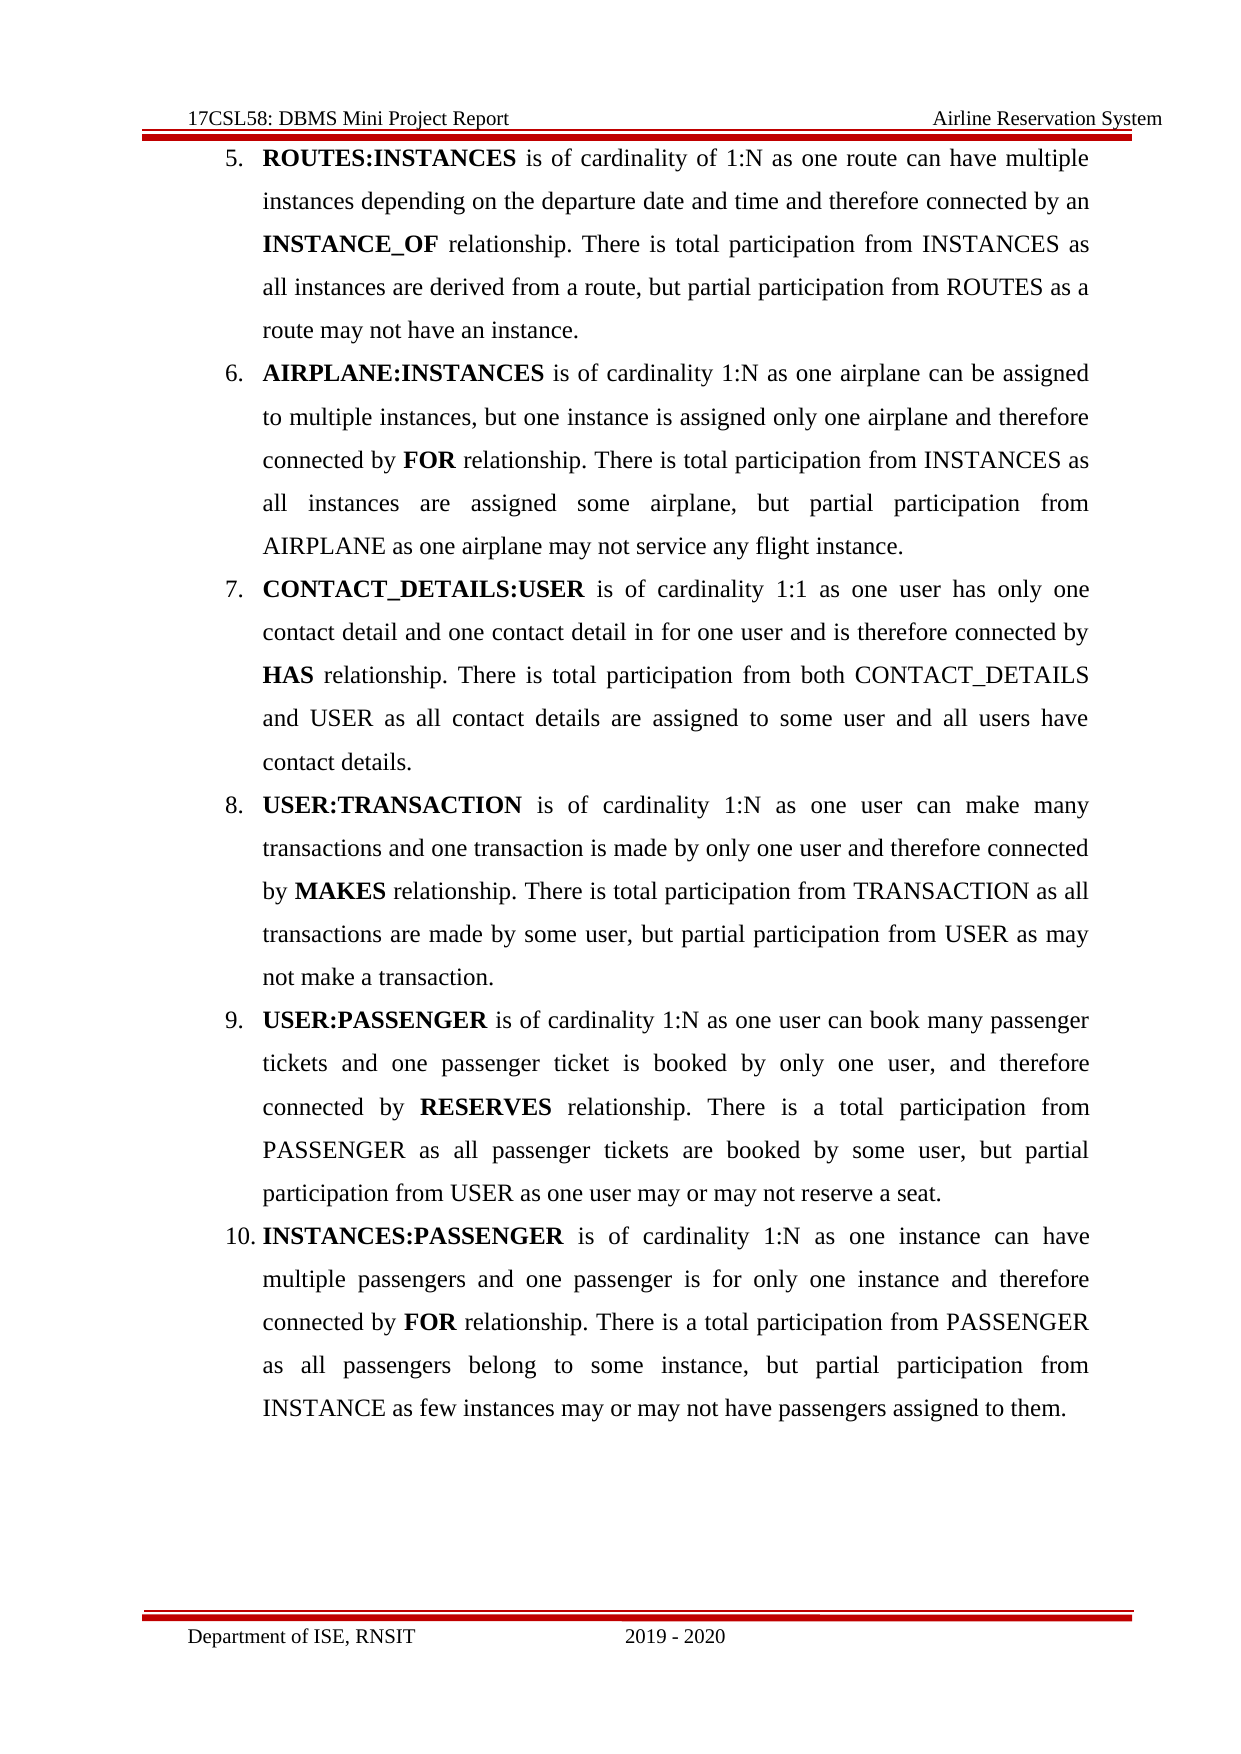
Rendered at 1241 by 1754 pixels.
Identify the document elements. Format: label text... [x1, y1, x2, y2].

list USER:TRANSACTION is of cardinality 1:N as one user can make many transactions and one transaction is made by only one user and therefore connected by MAKES relationship. There is total participation from TRANSACTION as all transactions are made by some user, but partial participation from USER as may not make a transaction. [225, 790, 1090, 991]
list ROUTES:INSTANCES is of cardinality of 1:N as one route can have multiple instances depending on the departure date and time and therefore connected by an INSTANCE_OF relationship. There is total participation from INSTANCES as all instances are derived from a route, but partial participation from ROUTES as a route may not have an instance. [225, 143, 1090, 344]
list CONTACT_DETAILS:USER is of cardinality 1:1 as one user has only one contact detail and one contact detail in for one user and is therefore connected by HAS relationship. There is total participation from both CONTACT_DETAILS and USER as all contact details are assigned to some user and all users have contact details. [225, 574, 1090, 775]
list USER:PASSENGER is of cardinality 1:N as one user can book many passenger tickets and one passenger ticket is booked by only one user, and therefore connected by RESERVES relationship. There is a total participation from PASSENGER as all passenger tickets are booked by some user, but partial participation from USER as one user may or may not reserve a seat. [225, 1005, 1090, 1207]
list INSTANCES:PASSENGER is of cardinality 1:N as one instance can have multiple passengers and one passenger is for only one instance and therefore connected by FOR relationship. There is a total participation from PASSENGER as all passengers belong to some instance, but partial participation from INSTANCE as few instances may or may not have passengers assigned to them. [225, 1221, 1090, 1422]
list AIRPLANE:INSTANCES is of cardinality 1:N as one airplane can be assigned to multiple instances, but one instance is assigned only one airplane and therefore connected by FOR relationship. There is total participation from INSTANCES as all instances are assigned some airplane, but partial participation from AIRPLANE as one airplane may not service any flight instance. [225, 358, 1090, 560]
